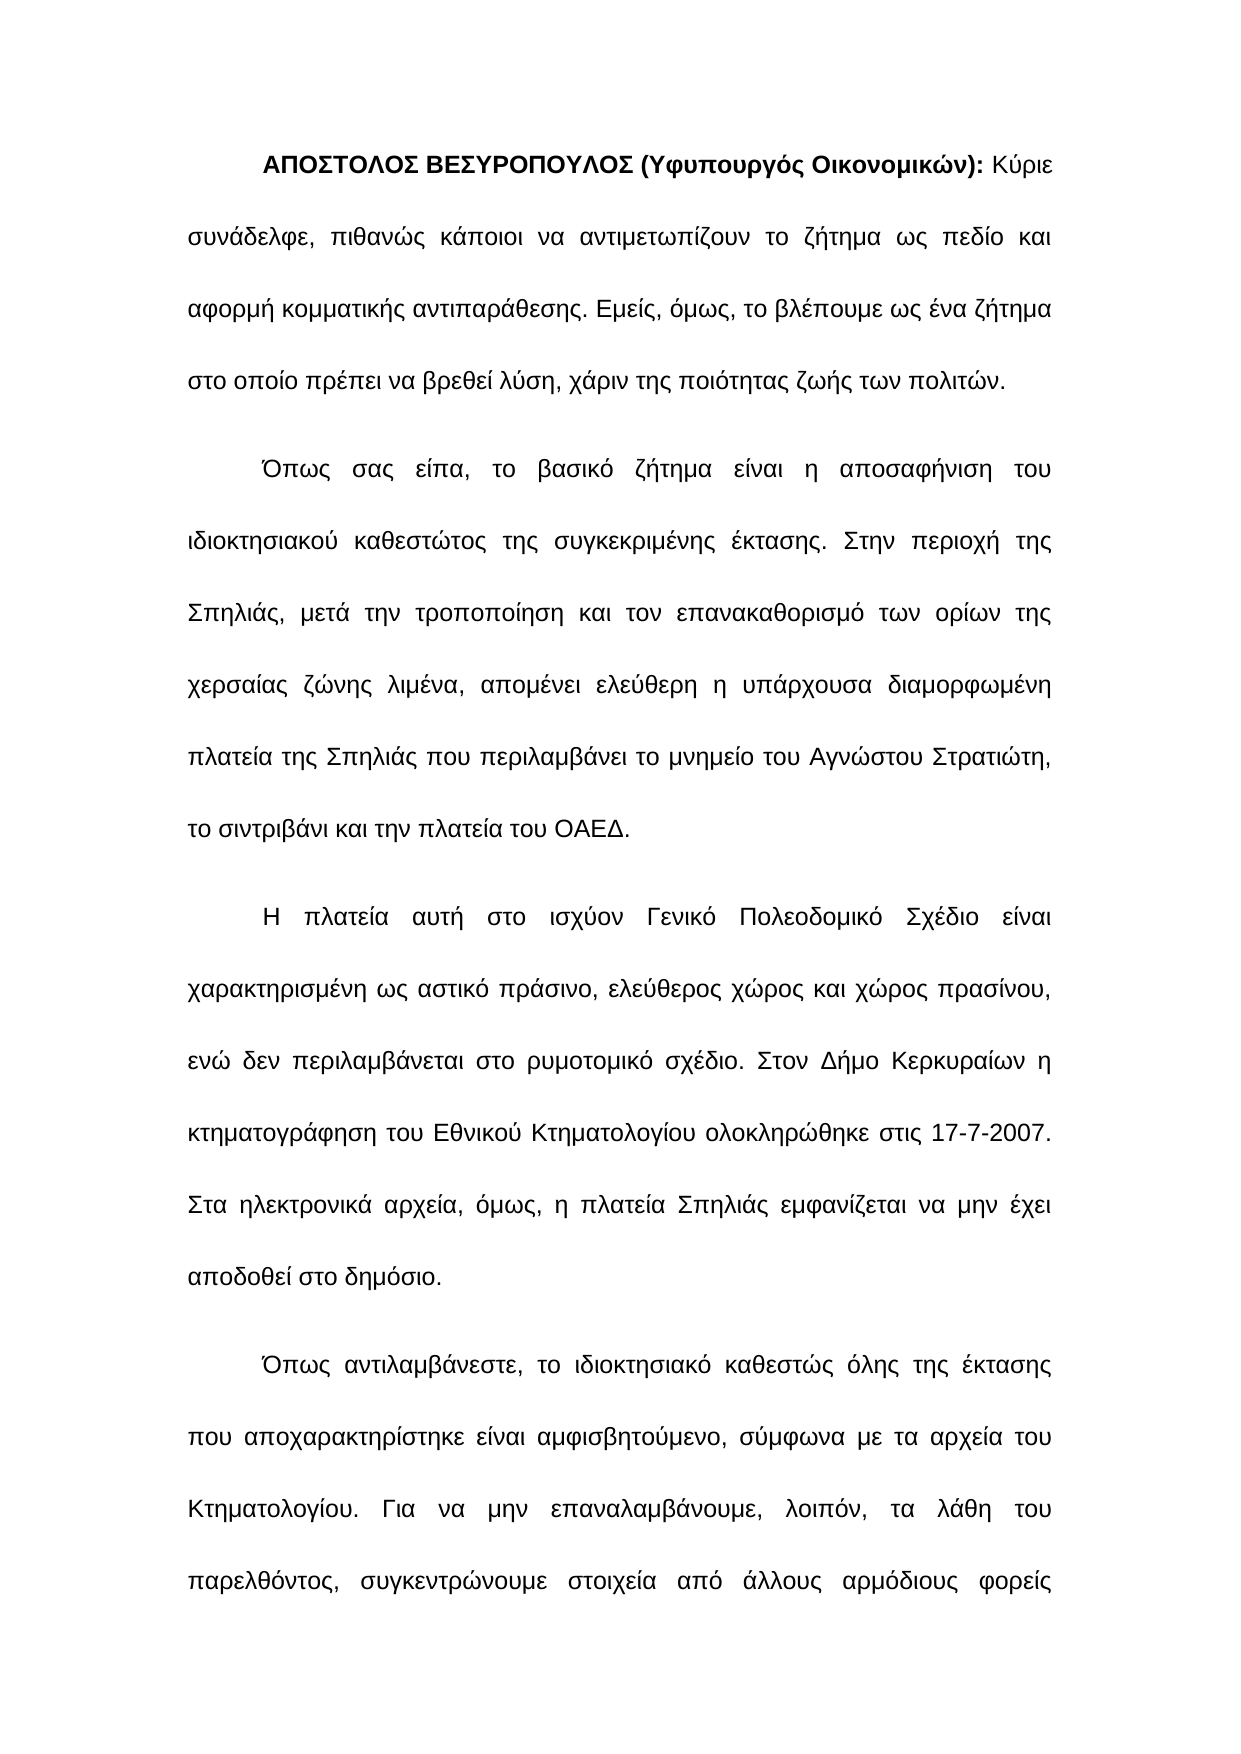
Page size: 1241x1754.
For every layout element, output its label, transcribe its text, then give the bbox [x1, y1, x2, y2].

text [187, 1350, 1053, 1594]
text Όπως σας είπα, το βασικό ζήτημα είναι η αποσαφήνιση του ιδιοκτησιακού καθεστώτος της συγκεκριμένης έκτασης. Στην περιοχή της Σπηλιάς, μετά την τροποποίηση και τον επανακαθορισμό των ορίων της χερσαίας ζώνης λιμένα, απομένει ελεύθερη η υπάρχουσα διαμορφωμένη πλατεία της Σπηλιάς που περιλαμβάνει το μνημείο του Αγνώστου Στρατιώτη, το σιντριβάνι και την πλατεία του ΟΑΕΔ. [187, 454, 1053, 842]
text ΑΠΟΣΤΟΛΟΣ ΒΕΣΥΡΟΠΟΥΛΟΣ (Υφυπουργός Οικονομικών): Κύριε συνάδελφε, πιθανώς κάποιοι να αντιμετωπίζουν το ζήτημα ως πεδίο και αφορμή κομματικής αντιπαράθεσης. Εμείς, όμως, το βλέπουμε ως ένα ζήτημα στο οποίο πρέπει να βρεθεί λύση, χάριν της ποιότητας ζωής των πολιτών. [187, 150, 1053, 394]
text Η πλατεία αυτή στο ισχύον Γενικό Πολεοδομικό Σχέδιο είναι χαρακτηρισμένη ως αστικό πράσινο, ελεύθερος χώρος και χώρος πρασίνου, ενώ δεν περιλαμβάνεται στο ρυμοτομικό σχέδιο. Στον Δήμο Κερκυραίων η κτηματογράφηση του Εθνικού Κτηματολογίου ολοκληρώθηκε στις 17-7-2007. Στα ηλεκτρονικά αρχεία, όμως, η πλατεία Σπηλιάς εμφανίζεται να μην έχει αποδοθεί στο δημόσιο. [187, 902, 1053, 1290]
